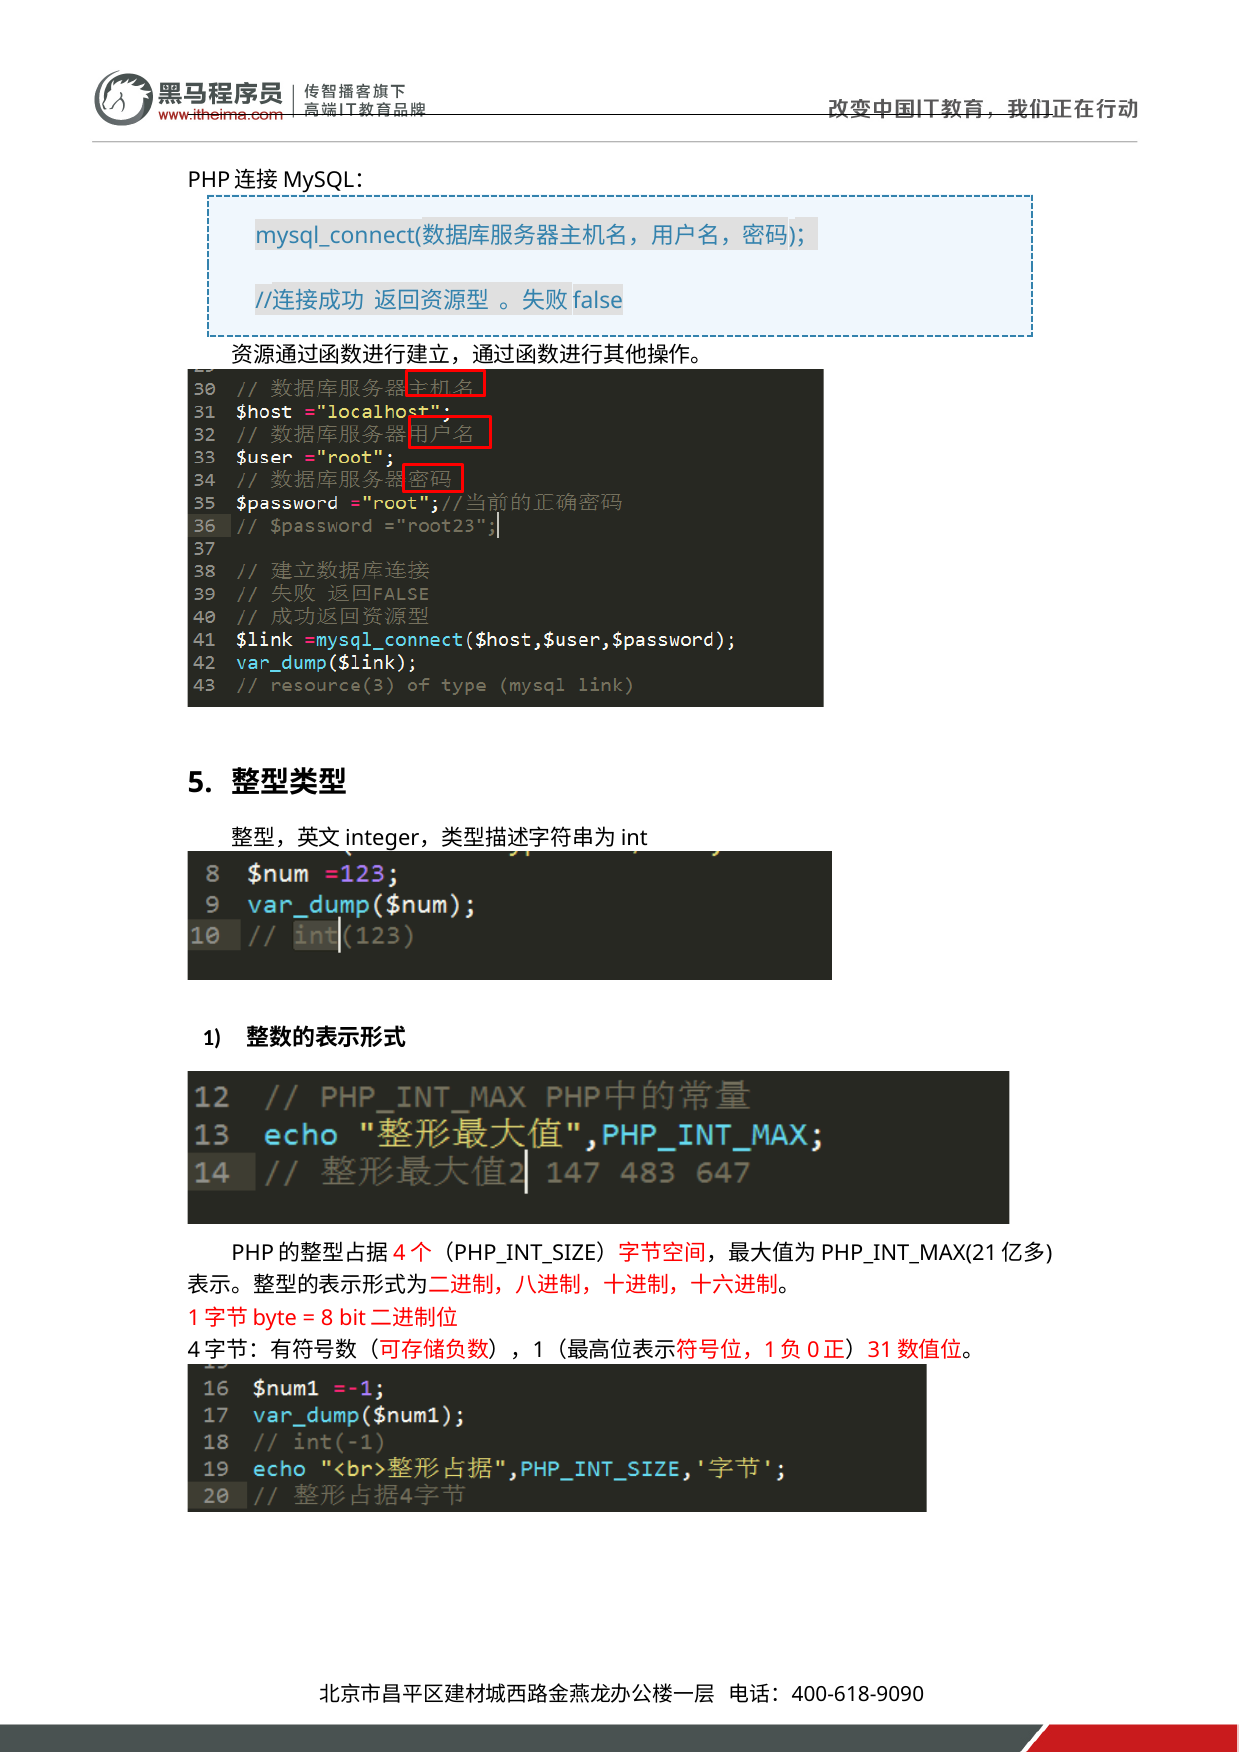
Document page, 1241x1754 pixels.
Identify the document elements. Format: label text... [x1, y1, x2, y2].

picture [187, 1364, 927, 1512]
text //连接成功 返回资源型 。失败false [207, 259, 1033, 337]
list 整型，英文integer，类型描述字符串为int [231, 819, 1053, 852]
text PHP的整型占据4个（PHP_INT_SIZE）字节空间，最大值为PHP_INT_MAX(21亿多)表示。整型的表示形式为二进制，八进制，十进制，十六进制。 [187, 1234, 1053, 1299]
text PHP连接MySQL： [187, 162, 1053, 194]
text 资源通过函数进行建立，通过函数进行其他操作。 [187, 337, 1053, 369]
picture [187, 369, 824, 707]
subtitle 整型类型 [187, 748, 1053, 813]
text mysql_connect(数据库服务器主机名，用户名，密码)； [207, 194, 1033, 259]
text 4字节：有符号数（可存储负数），1（最高位表示符号位，1负0正）31数值位。 [187, 1332, 1053, 1364]
picture [187, 851, 832, 980]
picture [0, 0, 1241, 150]
picture [187, 1071, 1010, 1224]
picture [0, 1671, 1239, 1752]
subtitle 整数的表示形式 [202, 1002, 1053, 1067]
text 1字节byte = 8 bit二进制位 [187, 1299, 1053, 1332]
